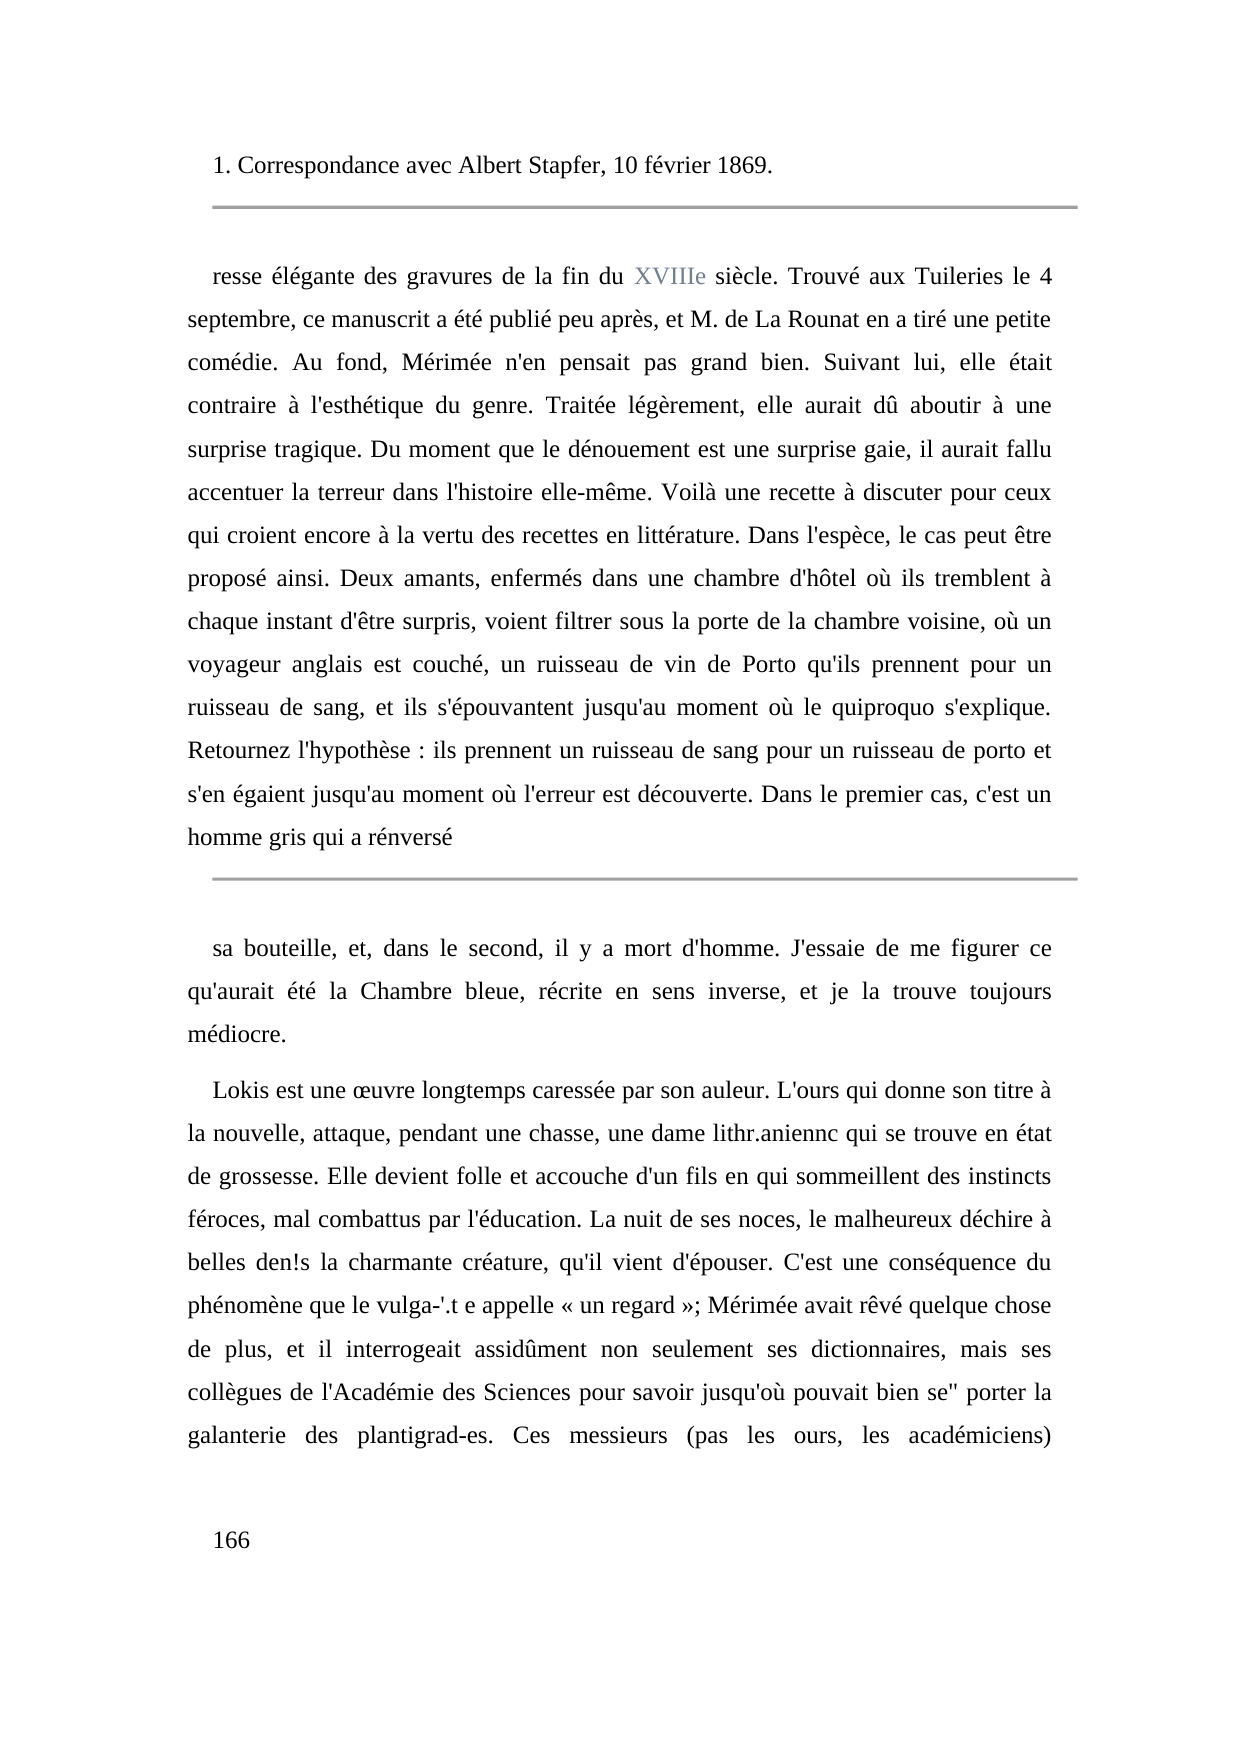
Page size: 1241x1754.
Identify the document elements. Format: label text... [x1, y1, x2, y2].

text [187, 1075, 1053, 1449]
text resse élégante des gravures de la fin du XVIIIe siècle. Trouvé aux Tuileries le 4 septembre, ce manuscrit a été publié peu après, et M. de La Rounat en a tiré une petite comédie. Au fond, Mérimée n'en pensait pas grand bien. Suivant lui, elle était contraire à l'esthétique du genre. Traitée légèrement, elle aurait dû aboutir à une surprise tragique. Du moment que le dénouement est une surprise gaie, il aurait fallu accentuer la terreur dans l'histoire elle-même. Voilà une recette à discuter pour ceux qui croient encore à la vertu des recettes en littérature. Dans l'espèce, le cas peut être proposé ainsi. Deux amants, enfermés dans une chambre d'hôtel où ils tremblent à chaque instant d'être surpris, voient filtrer sous la porte de la chambre voisine, où un voyageur anglais est couché, un ruisseau de vin de Porto qu'ils prennent pour un ruisseau de sang, et ils s'épouvantent jusqu'au moment où le quiproquo s'explique. Retournez l'hypothèse : ils prennent un ruisseau de sang pour un ruisseau de porto et s'en égaient jusqu'au moment où l'erreur est découverte. Dans le premier cas, c'est un homme gris qui a rénversé [187, 261, 1053, 851]
text 1. Correspondance avec Albert Stapfer, 10 février 1869. [187, 150, 1053, 179]
text sa bouteille, et, dans le second, il y a mort d'homme. J'essaie de me figurer ce qu'aurait été la Chambre bleue, récrite en sens inverse, et je la trouve toujours médiocre. [187, 933, 1053, 1048]
